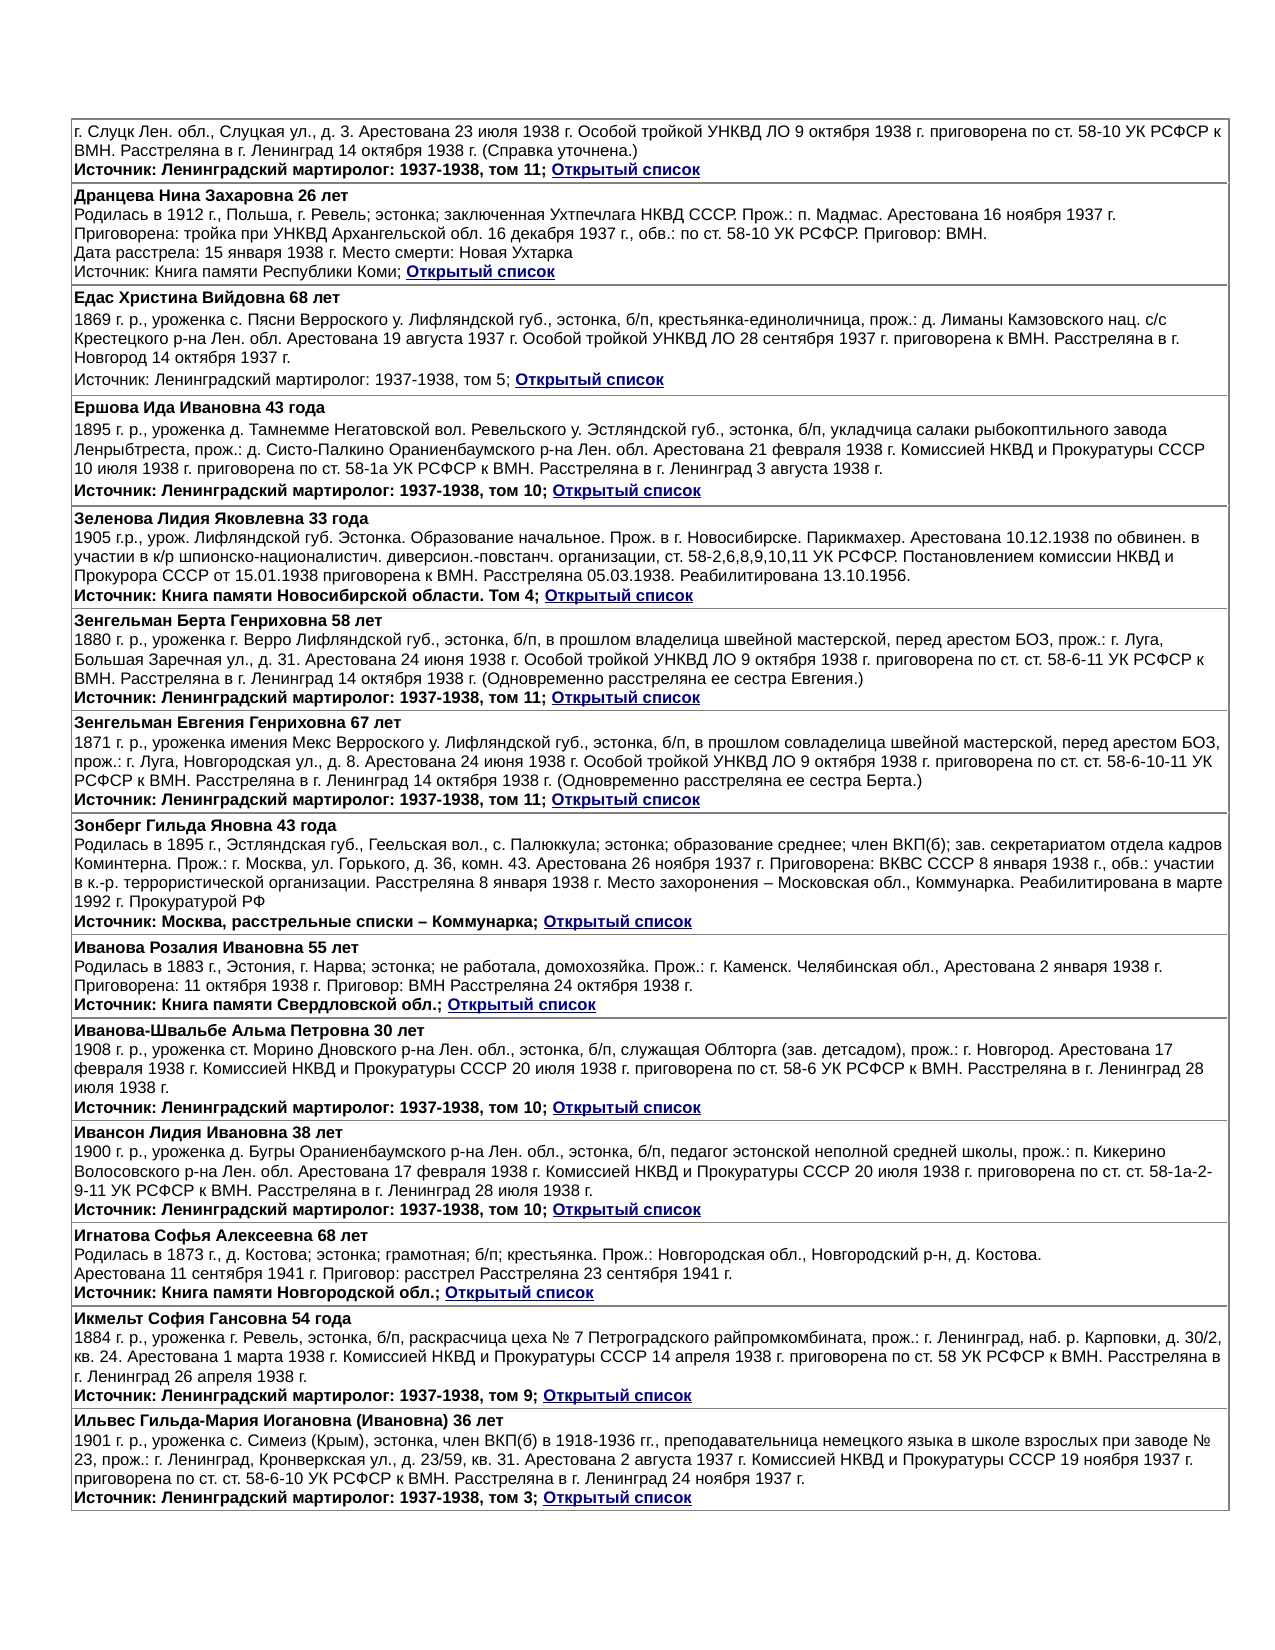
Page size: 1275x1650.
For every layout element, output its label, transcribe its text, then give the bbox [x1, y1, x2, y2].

table_cell Икмельт София Гансовна 54 года 1884 г. р., уроженка г. Ревель, эстонка, б/п, раскрасчица цеха № 7 Петроградского райпромкомбината, прож.: г. Ленинград, наб. р. Карповки, д. 30/2, кв. 24. Арестована 1 марта 1938 г. Комиссией НКВД и Прокуратуры СССР 14 апреля 1938 г. приговорена по ст. 58 УК РСФСР к ВМН. Расстреляна в г. Ленинград 26 апреля 1938 г. Источник: Ленинградский мартиролог: 1937-1938, том 9; Открытый список [72, 1305, 1228, 1408]
table_cell Ильвес Гильда-Мария Иогановна (Ивановна) 36 лет 1901 г. р., уроженка с. Симеиз (Крым), эстонка, член ВКП(б) в 1918-1936 гг., преподавательница немецкого языка в школе взрослых при заводе № 23, прож.: г. Ленинград, Кронверкская ул., д. 23/59, кв. 31. Арестована 2 августа 1937 г. Комиссией НКВД и Прокуратуры СССР 19 ноября 1937 г. приговорена по ст. ст. 58-6-10 УК РСФСР к ВМН. Расстреляна в г. Ленинград 24 ноября 1937 г. Источник: Ленинградский мартиролог: 1937-1938, том 3; Открытый список [72, 1408, 1228, 1510]
table_cell Зонберг Гильда Яновна 43 года Родилась в 1895 г., Эстляндская губ., Геельская вол., с. Палюккула; эстонка; образование среднее; член ВКП(б); зав. секретариатом отдела кадров Коминтерна. Прож.: г. Москва, ул. Горького, д. 36, комн. 43. Арестована 26 ноября 1937 г. Приговорена: ВКВС СССР 8 января 1938 г., обв.: участии в к.-р. террористической организации. Расстреляна 8 января 1938 г. Место захоронения – Московская обл., Коммунарка. Реабилитирована в марте 1992 г. Прокуратурой РФ Источник: Москва, расстрельные списки – Коммунарка; Открытый список [72, 812, 1228, 934]
table_cell Зенгельман Евгения Генриховна 67 лет 1871 г. р., уроженка имения Мекс Верроского у. Лифляндской губ., эстонка, б/п, в прошлом совладелица швейной мастерской, перед арестом БОЗ, прож.: г. Луга, Новгородская ул., д. 8. Арестована 24 июня 1938 г. Особой тройкой УНКВД ЛО 9 октября 1938 г. приговорена по ст. ст. 58-6-10-11 УК РСФСР к ВМН. Расстреляна в г. Ленинград 14 октября 1938 г. (Одновременно расстреляна ее сестра Берта.) Источник: Ленинградский мартиролог: 1937-1938, том 11; Открытый список [72, 710, 1228, 812]
table_cell Ершова Ида Ивановна 43 года 1895 г. р., уроженка д. Тамнемме Негатовской вол. Ревельского у. Эстляндской губ., эстонка, б/п, укладчица салаки рыбокоптильного завода Ленрыбтреста, прож.: д. Систо-Палкино Ораниенбаумского р-на Лен. обл. Арестована 21 февраля 1938 г. Комиссией НКВД и Прокуратуры СССР 10 июля 1938 г. приговорена по ст. 58-1а УК РСФСР к ВМН. Расстреляна в г. Ленинград 3 августа 1938 г. Источник: Ленинградский мартиролог: 1937-1938, том 10; Открытый список [72, 395, 1228, 505]
table_cell Зенгельман Берта Генриховна 58 лет 1880 г. р., уроженка г. Верро Лифляндской губ., эстонка, б/п, в прошлом владелица швейной мастерской, перед арестом БОЗ, прож.: г. Луга, Большая Заречная ул., д. 31. Арестована 24 июня 1938 г. Особой тройкой УНКВД ЛО 9 октября 1938 г. приговорена по ст. ст. 58-6-11 УК РСФСР к ВМН. Расстреляна в г. Ленинград 14 октября 1938 г. (Одновременно расстреляна ее сестра Евгения.) Источник: Ленинградский мартиролог: 1937-1938, том 11; Открытый список [72, 608, 1228, 710]
table_cell Зеленова Лидия Яковлевна 33 года 1905 г.р., урож. Лифляндской губ. Эстонка. Образование начальное. Прож. в г. Новосибирске. Парикмахер. Арестована 10.12.1938 по обвинен. в участии в к/р шпионско-националистич. диверсион.-повстанч. организации, ст. 58-2,6,8,9,10,11 УК РСФСР. Постановлением комиссии НКВД и Прокурора СССР от 15.01.1938 приговорена к ВМН. Расстреляна 05.03.1938. Реабилитирована 13.10.1956. Источник: Книга памяти Новосибирской области. Том 4; Открытый список [72, 505, 1228, 607]
table_cell Едас Христина Вийдовна 68 лет 1869 г. р., уроженка с. Пясни Верроского у. Лифляндской губ., эстонка, б/п, крестьянка-единоличница, прож.: д. Лиманы Камзовского нац. с/с Крестецкого р-на Лен. обл. Арестована 19 августа 1937 г. Особой тройкой УНКВД ЛО 28 сентября 1937 г. приговорена к ВМН. Расстреляна в г. Новгород 14 октября 1937 г. Источник: Ленинградский мартиролог: 1937-1938, том 5; Открытый список [72, 284, 1228, 395]
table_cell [72, 120, 1228, 182]
table_cell Дранцева Нина Захаровна 26 лет Родилась в 1912 г., Польша, г. Ревель; эстонка; заключенная Ухтпечлага НКВД СССР. Прож.: п. Мадмас. Арестована 16 ноября 1937 г. Приговорена: тройка при УНКВД Архангельской обл. 16 декабря 1937 г., обв.: по ст. 58-10 УК РСФСР. Приговор: ВМН. Дата расстрела: 15 января 1938 г. Место смерти: Новая Ухтарка Источник: Книга памяти Республики Коми; Открытый список [72, 182, 1228, 284]
table_cell Иванова-Швальбе Альма Петровна 30 лет 1908 г. р., уроженка ст. Морино Дновского р-на Лен. обл., эстонка, б/п, служащая Облторга (зав. детсадом), прож.: г. Новгород. Арестована 17 февраля 1938 г. Комиссией НКВД и Прокуратуры СССР 20 июля 1938 г. приговорена по ст. 58-6 УК РСФСР к ВМН. Расстреляна в г. Ленинград 28 июля 1938 г. Источник: Ленинградский мартиролог: 1937-1938, том 10; Открытый список [72, 1017, 1228, 1119]
table_cell Ивансон Лидия Ивановна 38 лет 1900 г. р., уроженка д. Бугры Ораниенбаумского р-на Лен. обл., эстонка, б/п, педагог эстонской неполной средней школы, прож.: п. Кикерино Волосовского р-на Лен. обл. Арестована 17 февраля 1938 г. Комиссией НКВД и Прокуратуры СССР 20 июля 1938 г. приговорена по ст. ст. 58-1а-2-9-11 УК РСФСР к ВМН. Расстреляна в г. Ленинград 28 июля 1938 г. Источник: Ленинградский мартиролог: 1937-1938, том 10; Открытый список [72, 1120, 1228, 1222]
table_cell Иванова Розалия Ивановна 55 лет Родилась в 1883 г., Эстония, г. Нарва; эстонка; не работала, домохозяйка. Прож.: г. Каменск. Челябинская обл., Арестована 2 января 1938 г. Приговорена: 11 октября 1938 г. Приговор: ВМН Расстреляна 24 октября 1938 г. Источник: Книга памяти Свердловской обл.; Открытый список [72, 934, 1228, 1017]
table_cell Игнатова Софья Алексеевна 68 лет Родилась в 1873 г., д. Костова; эстонка; грамотная; б/п; крестьянка. Прож.: Новгородская обл., Новгородский р-н, д. Костова. Арестована 11 сентября 1941 г. Приговор: расстрел Расстреляна 23 сентября 1941 г. Источник: Книга памяти Новгородской обл.; Открытый список [72, 1222, 1228, 1305]
